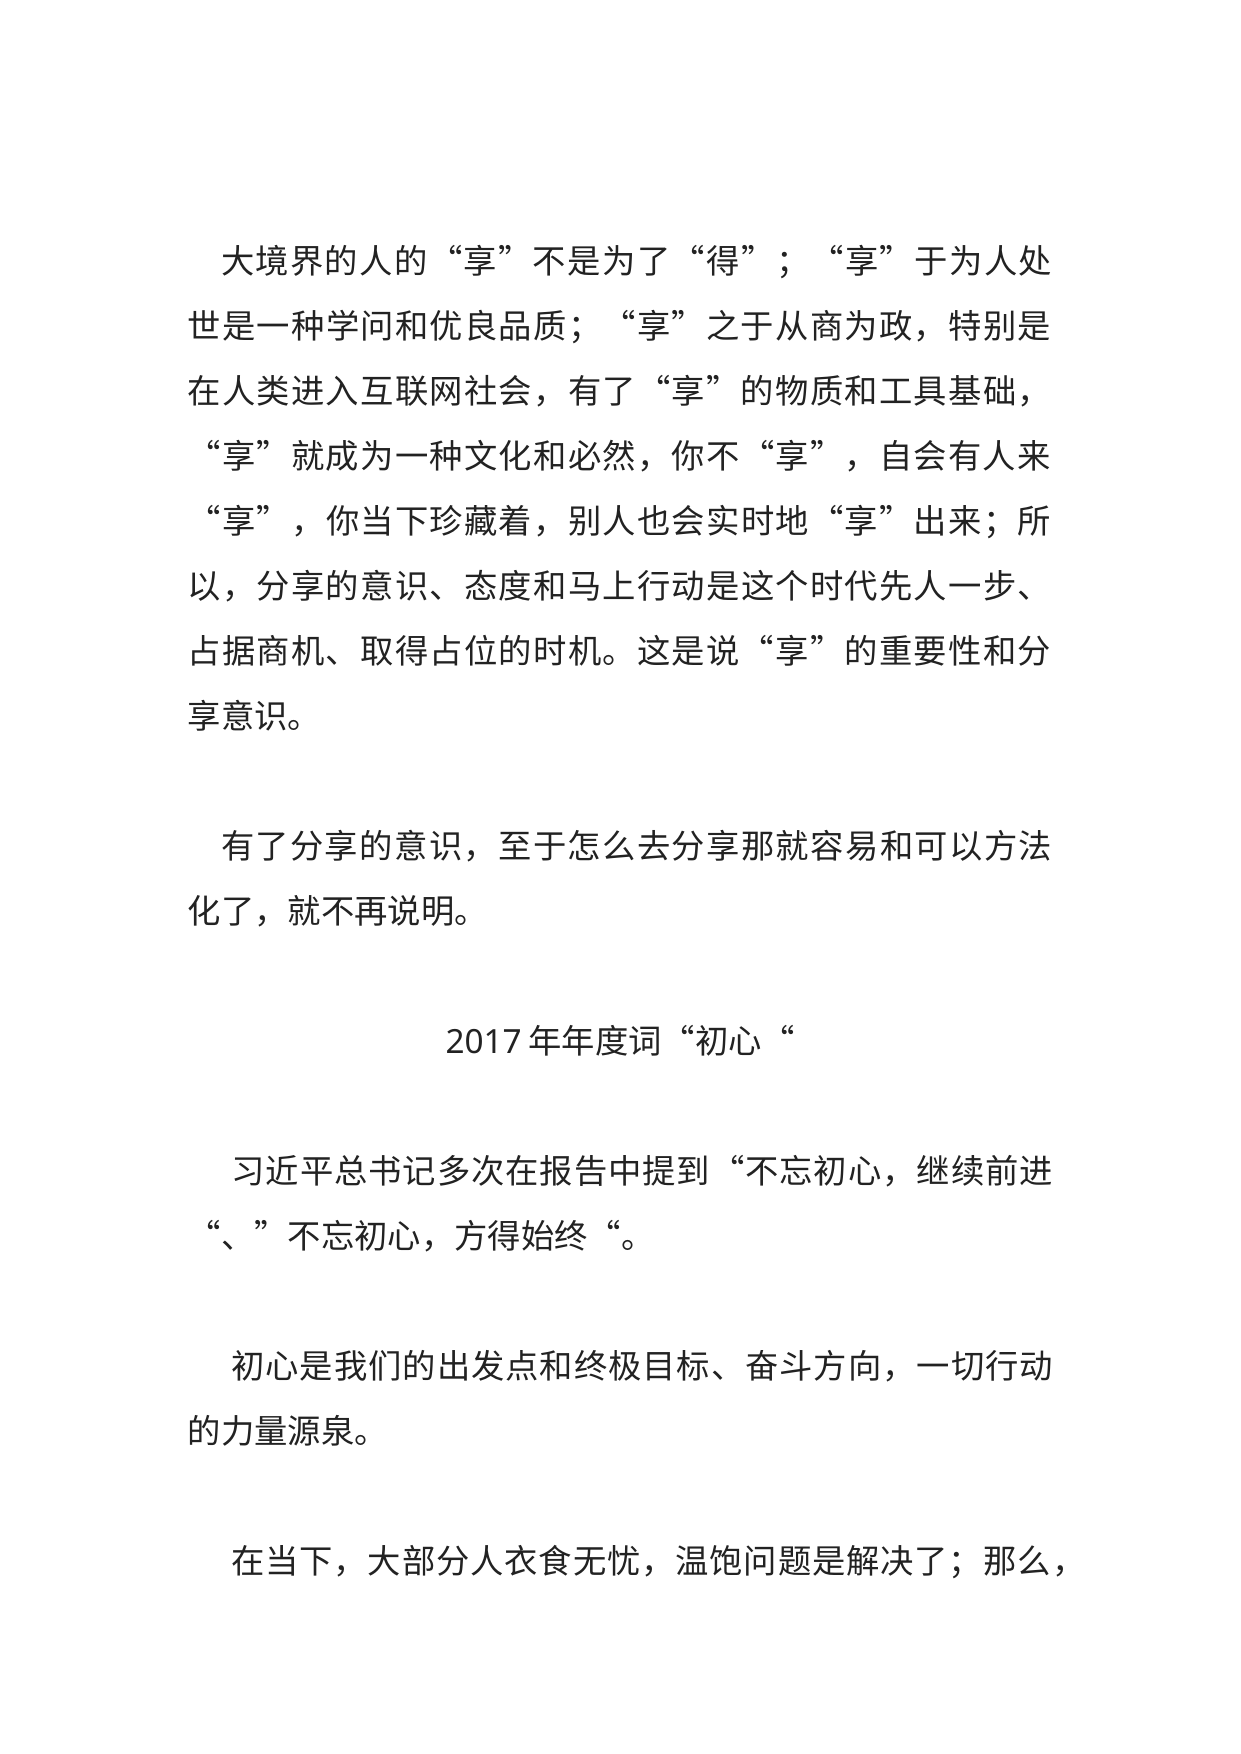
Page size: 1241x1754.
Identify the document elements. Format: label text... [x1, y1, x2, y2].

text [187, 1527, 1053, 1592]
text 有了分享的意识，至于怎么去分享那就容易和可以方法化了，就不再说明。 [187, 812, 1053, 942]
text 初心是我们的出发点和终极目标、奋斗方向，一切行动的力量源泉。 [187, 1332, 1053, 1462]
text 习近平总书记多次在报告中提到“不忘初心，继续前进“、”不忘初心，方得始终“。 [187, 1137, 1053, 1267]
text 2017年年度词“初心“ [187, 1007, 1053, 1072]
text 大境界的人的“享”不是为了“得”；“享”于为人处世是一种学问和优良品质；“享”之于从商为政，特别是在人类进入互联网社会，有了“享”的物质和工具基础，“享”就成为一种文化和必然，你不“享”，自会有人来“享”，你当下珍藏着，别人也会实时地“享”出来；所以，分享的意识、态度和马上行动是这个时代先人一步、占据商机、取得占位的时机。这是说“享”的重要性和分享意识。 [187, 227, 1053, 747]
